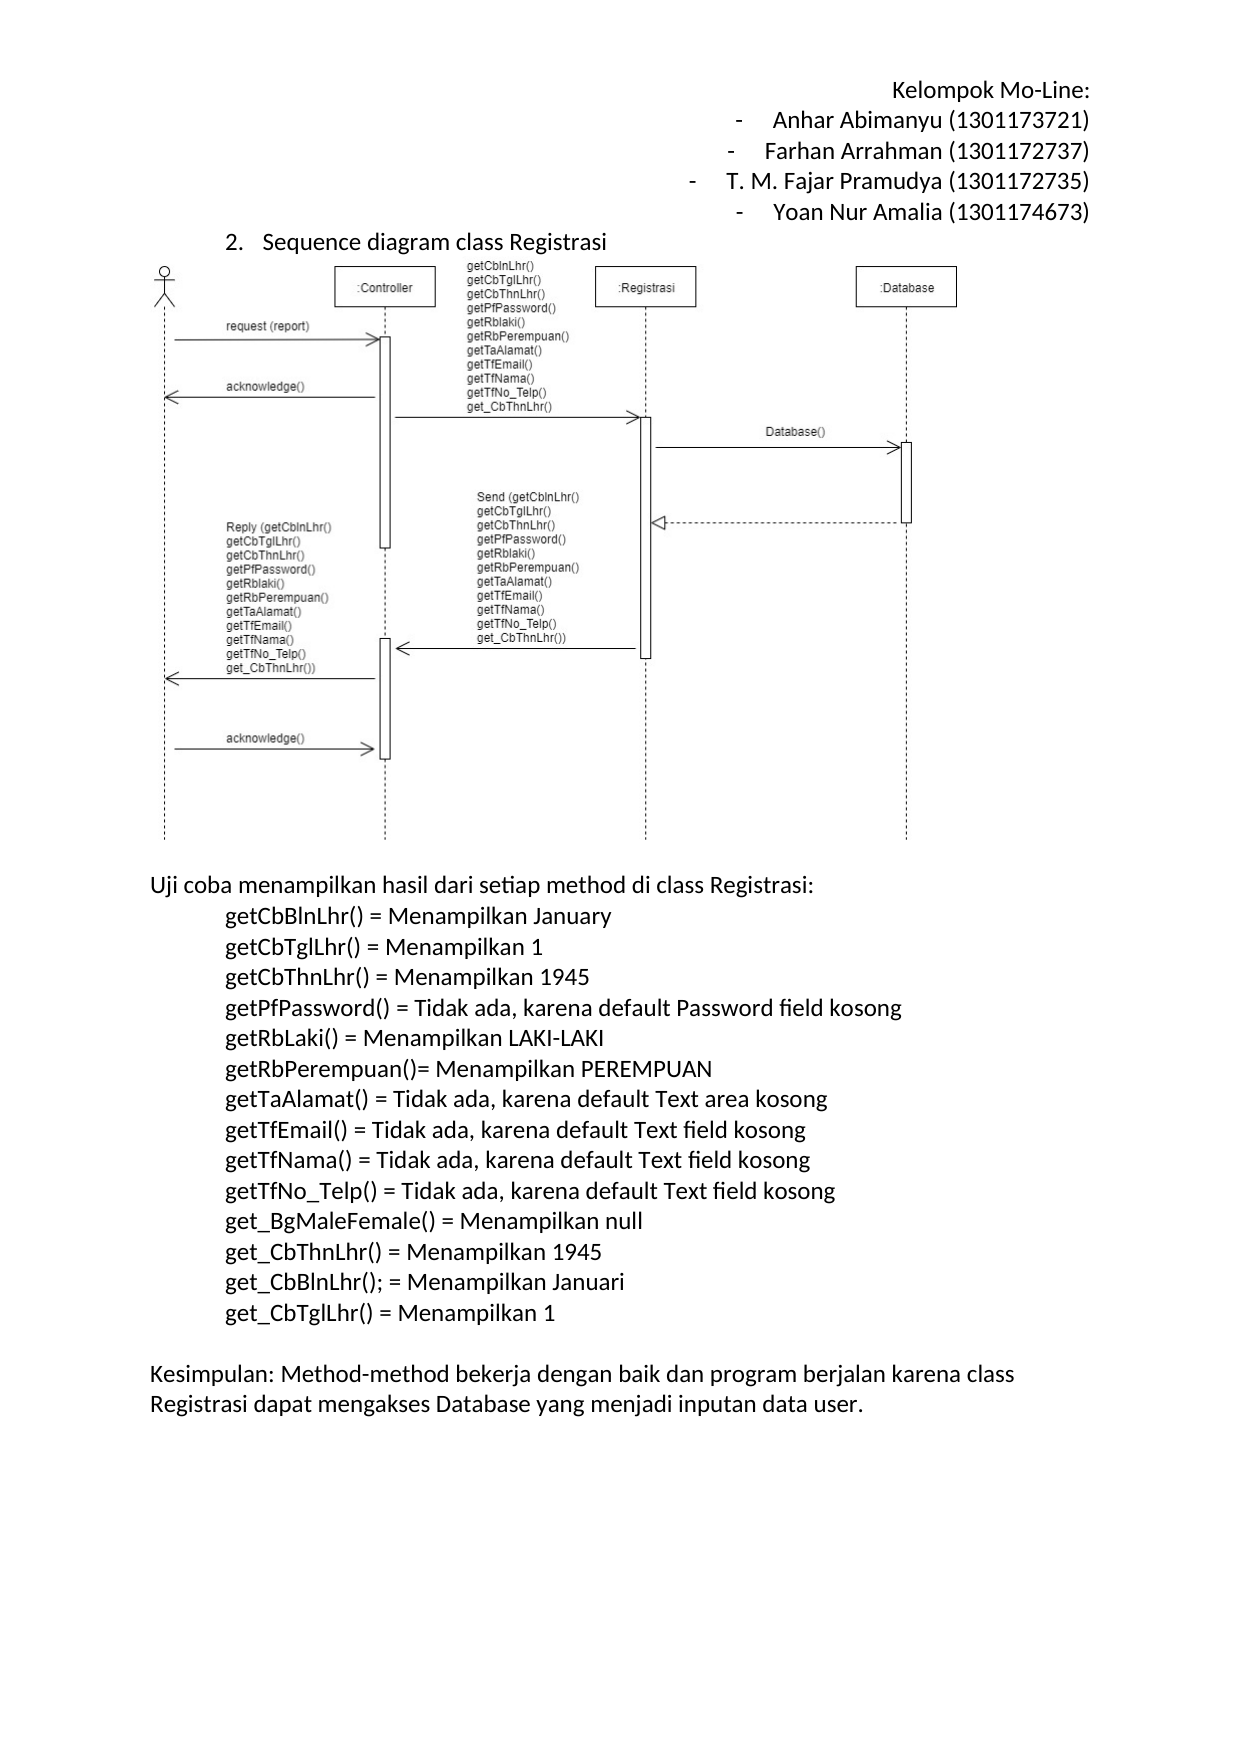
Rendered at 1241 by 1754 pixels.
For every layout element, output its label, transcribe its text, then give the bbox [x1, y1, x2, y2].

text getCbBlnLhr() = Menampilkan January [150, 900, 1090, 931]
text getPfPassword() = Tidak ada, karena default Password field kosong [150, 992, 1090, 1022]
text get_CbTglLhr() = Menampilkan 1 [150, 1297, 1090, 1327]
text get_CbBlnLhr(); = Menampilkan Januari [150, 1266, 1090, 1297]
text getTfEmail() = Tidak ada, karena default Text field kosong [150, 1114, 1090, 1144]
list Sequence diagram class Registrasi [225, 226, 1090, 257]
text get_CbThnLhr() = Menampilkan 1945 [150, 1236, 1090, 1266]
text get_BgMaleFemale() = Menampilkan null [150, 1205, 1090, 1236]
text getTfNama() = Tidak ada, karena default Text field kosong [150, 1144, 1090, 1175]
text getRbLaki() = Menampilkan LAKI-LAKI [150, 1022, 1090, 1053]
text getCbTglLhr() = Menampilkan 1 [150, 931, 1090, 961]
text getCbThnLhr() = Menampilkan 1945 [150, 961, 1090, 992]
text Kesimpulan: Method-method bekerja dengan baik dan program berjalan karena class Registrasi dapat mengakses Database yang menjadi inputan data user. [150, 1358, 1090, 1419]
picture [150, 256, 957, 840]
text getRbPerempuan()= Menampilkan PEREMPUAN getTaAlamat() = Tidak ada, karena default Text area kosong [225, 1053, 1090, 1114]
text Uji coba menampilkan hasil dari setiap method di class Registrasi: [150, 870, 1090, 900]
text getTfNo_Telp() = Tidak ada, karena default Text field kosong [150, 1175, 1090, 1205]
